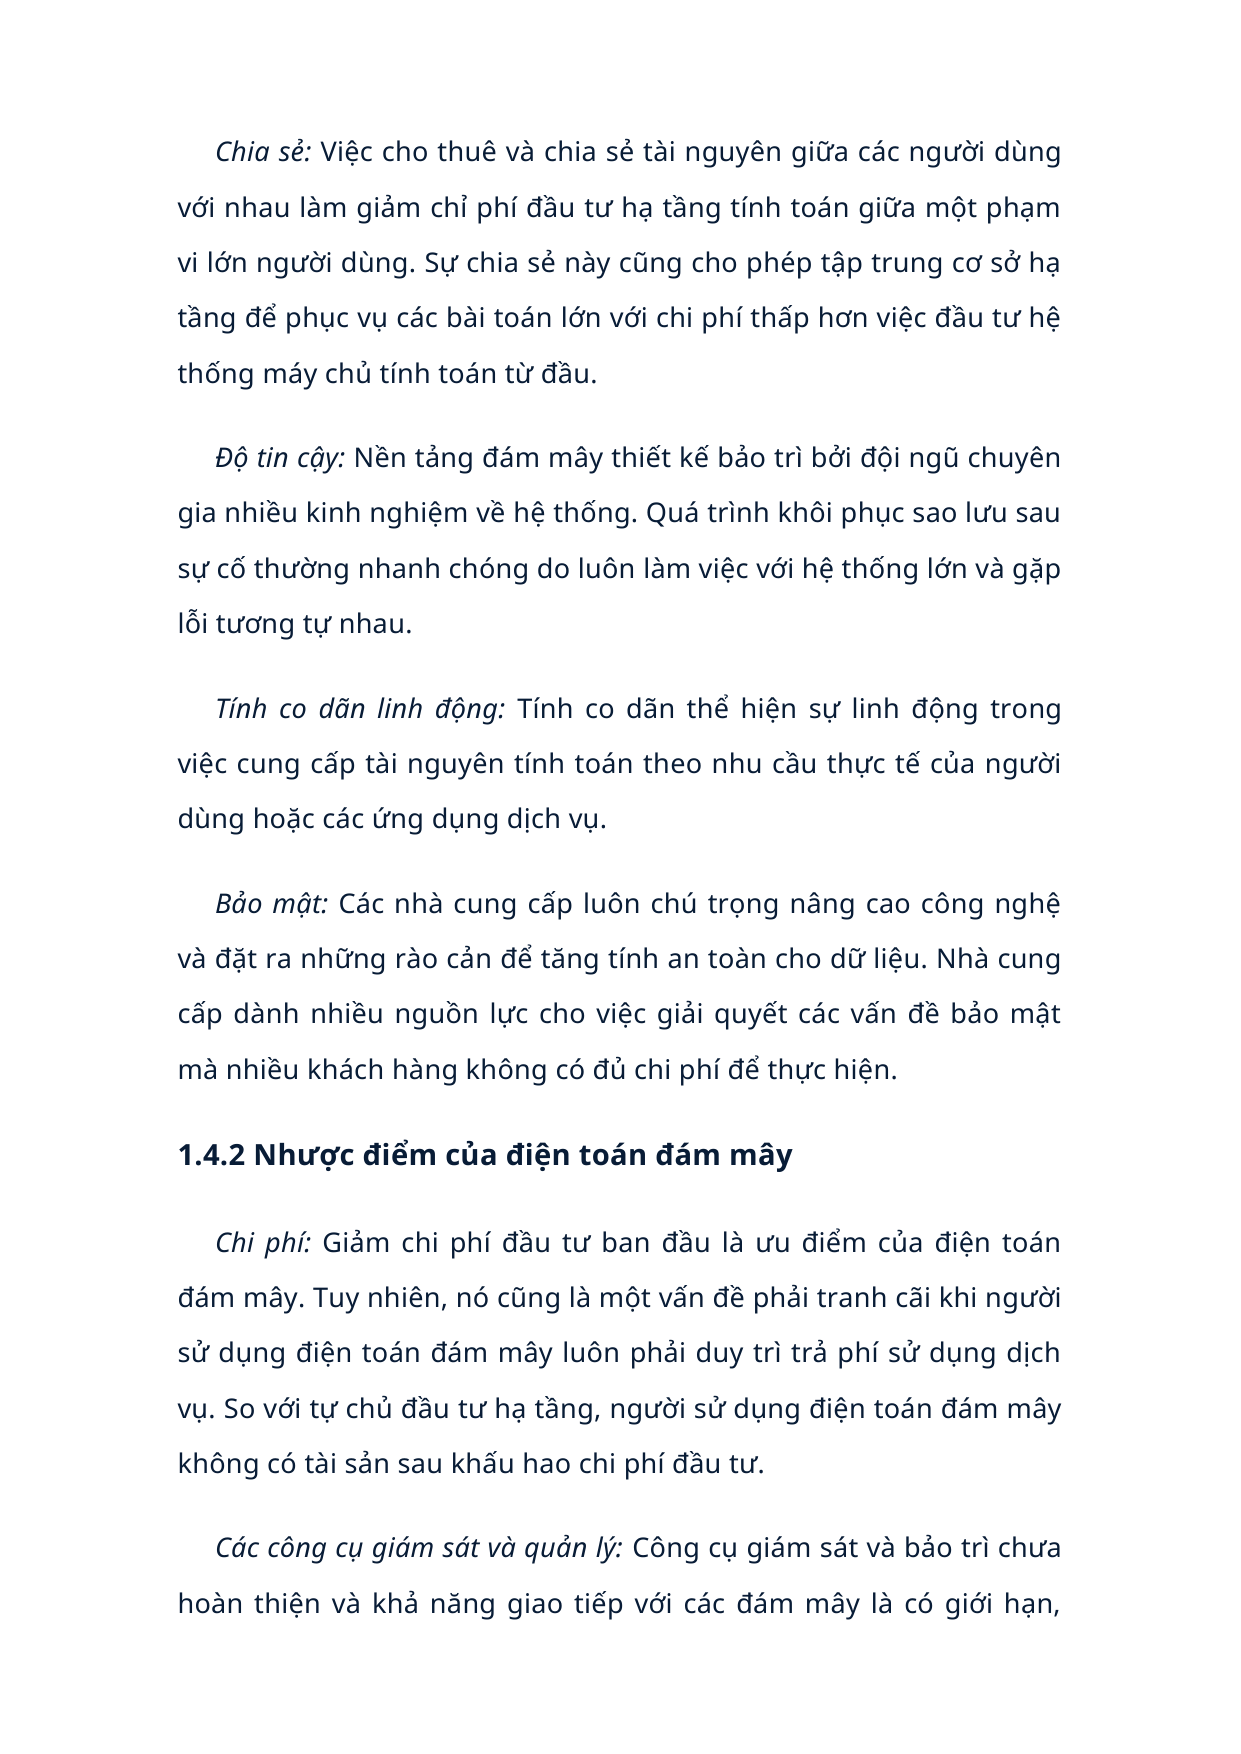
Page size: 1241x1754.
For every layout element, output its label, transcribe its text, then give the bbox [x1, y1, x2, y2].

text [177, 1529, 1063, 1621]
text Chia sẻ: Việc cho thuê và chia sẻ tài nguyên giữa các người dùng với nhau làm giảm chỉ phí đầu tư hạ tầng tính toán giữa một phạm vi lớn người dùng. Sự chia sẻ này cũng cho phép tập trung cơ sở hạ tầng để phục vụ các bài toán lớn với chi phí thấp hơn việc đầu tư hệ thống máy chủ tính toán từ đầu. [177, 133, 1063, 391]
subtitle 1.4.2 Nhược điểm của điện toán đám mây [177, 1134, 1063, 1174]
text Chi phí: Giảm chi phí đầu tư ban đầu là ưu điểm của điện toán đám mây. Tuy nhiên, nó cũng là một vấn đề phải tranh cãi khi người sử dụng điện toán đám mây luôn phải duy trì trả phí sử dụng dịch vụ. So với tự chủ đầu tư hạ tầng, người sử dụng điện toán đám mây không có tài sản sau khấu hao chi phí đầu tư. [177, 1223, 1063, 1481]
text Bảo mật: Các nhà cung cấp luôn chú trọng nâng cao công nghệ và đặt ra những rào cản để tăng tính an toàn cho dữ liệu. Nhà cung cấp dành nhiều nguồn lực cho việc giải quyết các vấn đề bảo mật mà nhiều khách hàng không có đủ chi phí để thực hiện. [177, 884, 1063, 1087]
text Độ tin cậy: Nền tảng đám mây thiết kế bảo trì bởi đội ngũ chuyên gia nhiều kinh nghiệm về hệ thống. Quá trình khôi phục sao lưu sau sự cố thường nhanh chóng do luôn làm việc với hệ thống lớn và gặp lỗi tương tự nhau. [177, 439, 1063, 641]
text Tính co dãn linh động: Tính co dãn thể hiện sự linh động trong việc cung cấp tài nguyên tính toán theo nhu cầu thực tế của người dùng hoặc các ứng dụng dịch vụ. [177, 689, 1063, 837]
